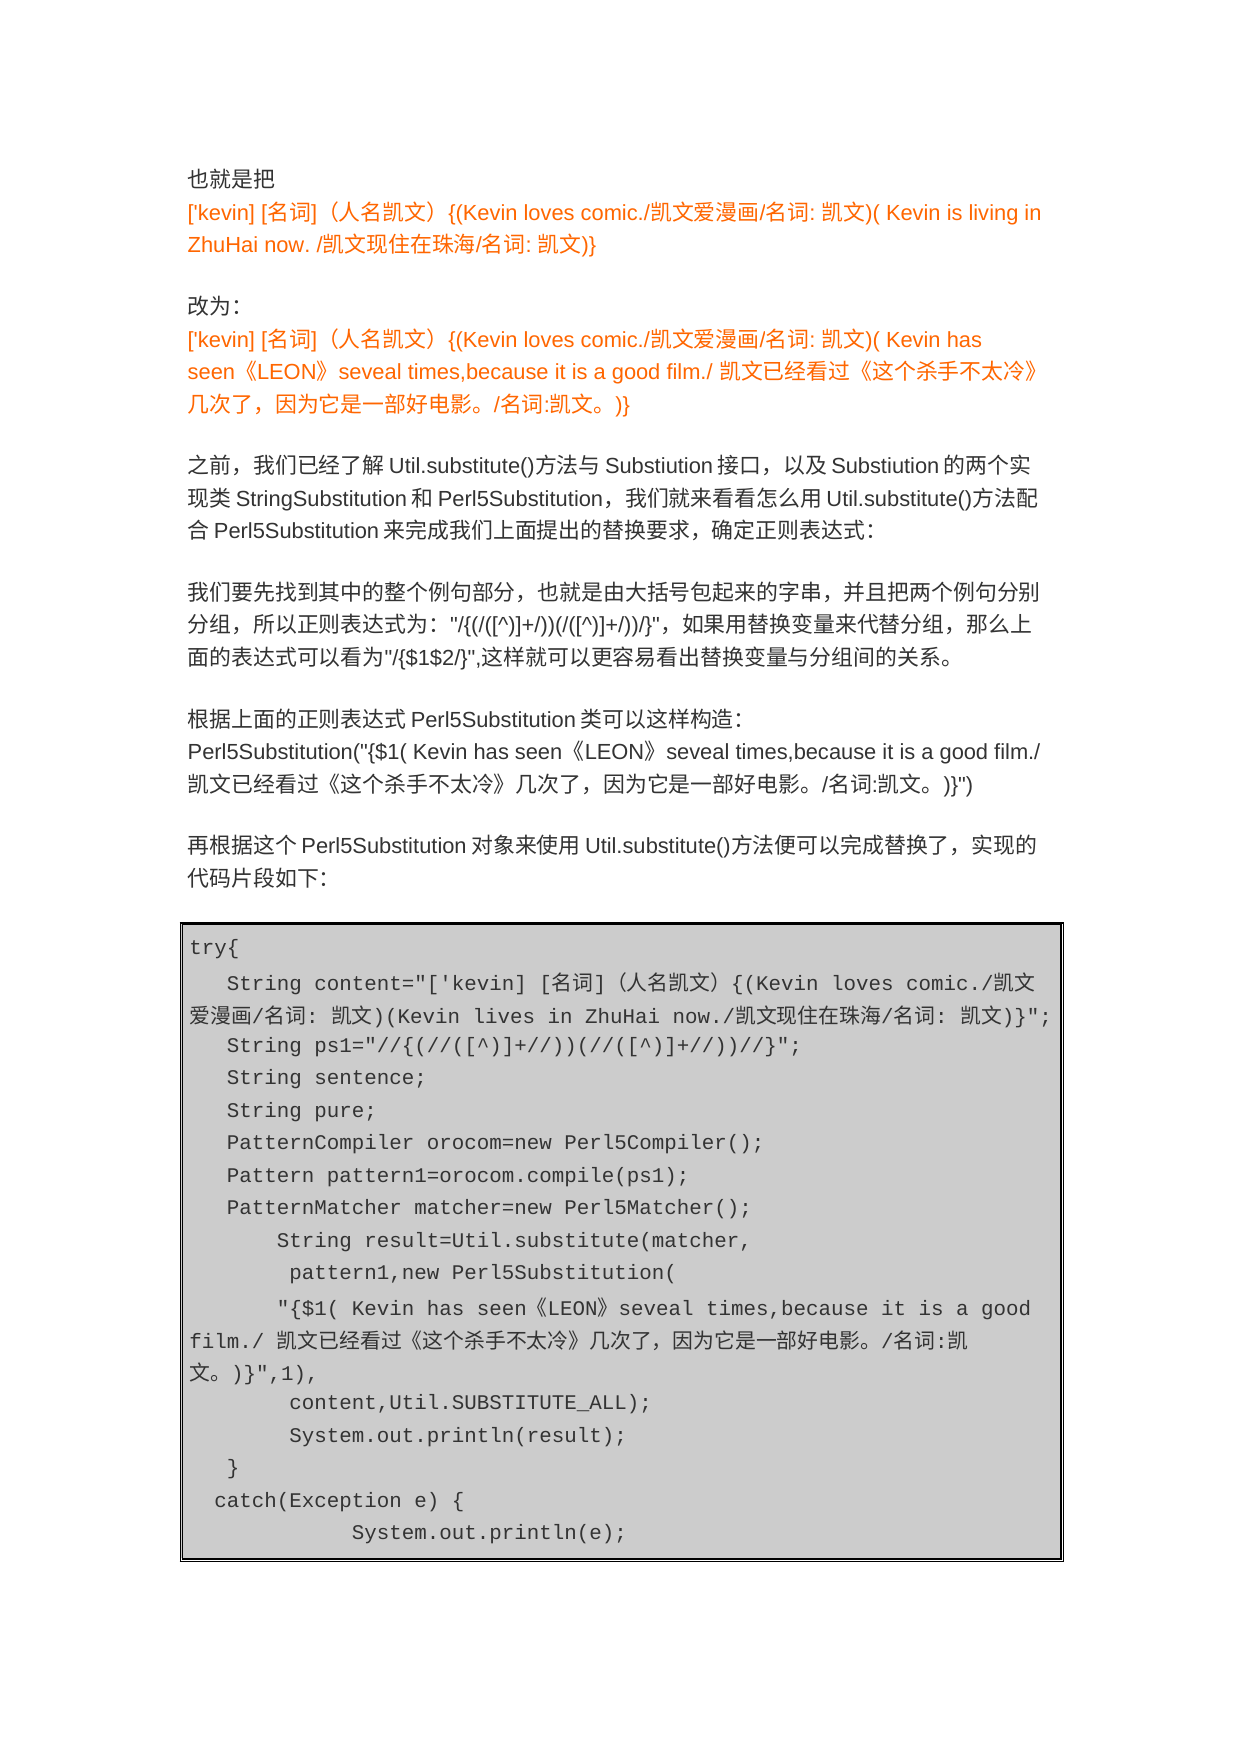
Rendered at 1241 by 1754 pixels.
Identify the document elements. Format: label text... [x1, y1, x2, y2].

text 改为： ['kevin] [名词]（人名凯文）{(Kevin loves comic./凯文爱漫画/名词: 凯文)( Kevin has seen《LEON》seveal times,because it is a good film./ 凯文已经看过《这个杀手不太冷》几次了，因为它是一部好电影。/名词:凯文。)} [187, 289, 1053, 419]
text 我们要先找到其中的整个例句部分，也就是由大括号包起来的字串，并且把两个例句分别分组，所以正则表达式为："/{(/([^)]+/))(/([^)]+/))/}"，如果用替换变量来代替分组，那么上面的表达式可以看为"/{$1$2/}",这样就可以更容易看出替换变量与分组间的关系。 [187, 574, 1053, 672]
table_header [183, 925, 1060, 1558]
text 再根据这个Perl5Substitution对象来使用Util.substitute()方法便可以完成替换了，实现的代码片段如下： [187, 828, 1053, 893]
text 也就是把 ['kevin] [名词]（人名凯文）{(Kevin loves comic./凯文爱漫画/名词: 凯文)( Kevin is living in ZhuHai now. /凯文现住在珠海/名词: 凯文)} [187, 162, 1053, 259]
text 之前，我们已经了解Util.substitute()方法与Substiution接口，以及Substiution的两个实现类StringSubstitution和Perl5Substitution，我们就来看看怎么用Util.substitute()方法配合Perl5Substitution来完成我们上面提出的替换要求，确定正则表达式： [187, 448, 1053, 545]
text 根据上面的正则表达式Perl5Substitution类可以这样构造： Perl5Substitution("{$1( Kevin has seen《LEON》seveal times,because it is a good film./ 凯文已经看过《这个杀手不太冷》几次了，因为它是一部好电影。/名词:凯文。)}") [187, 701, 1053, 799]
